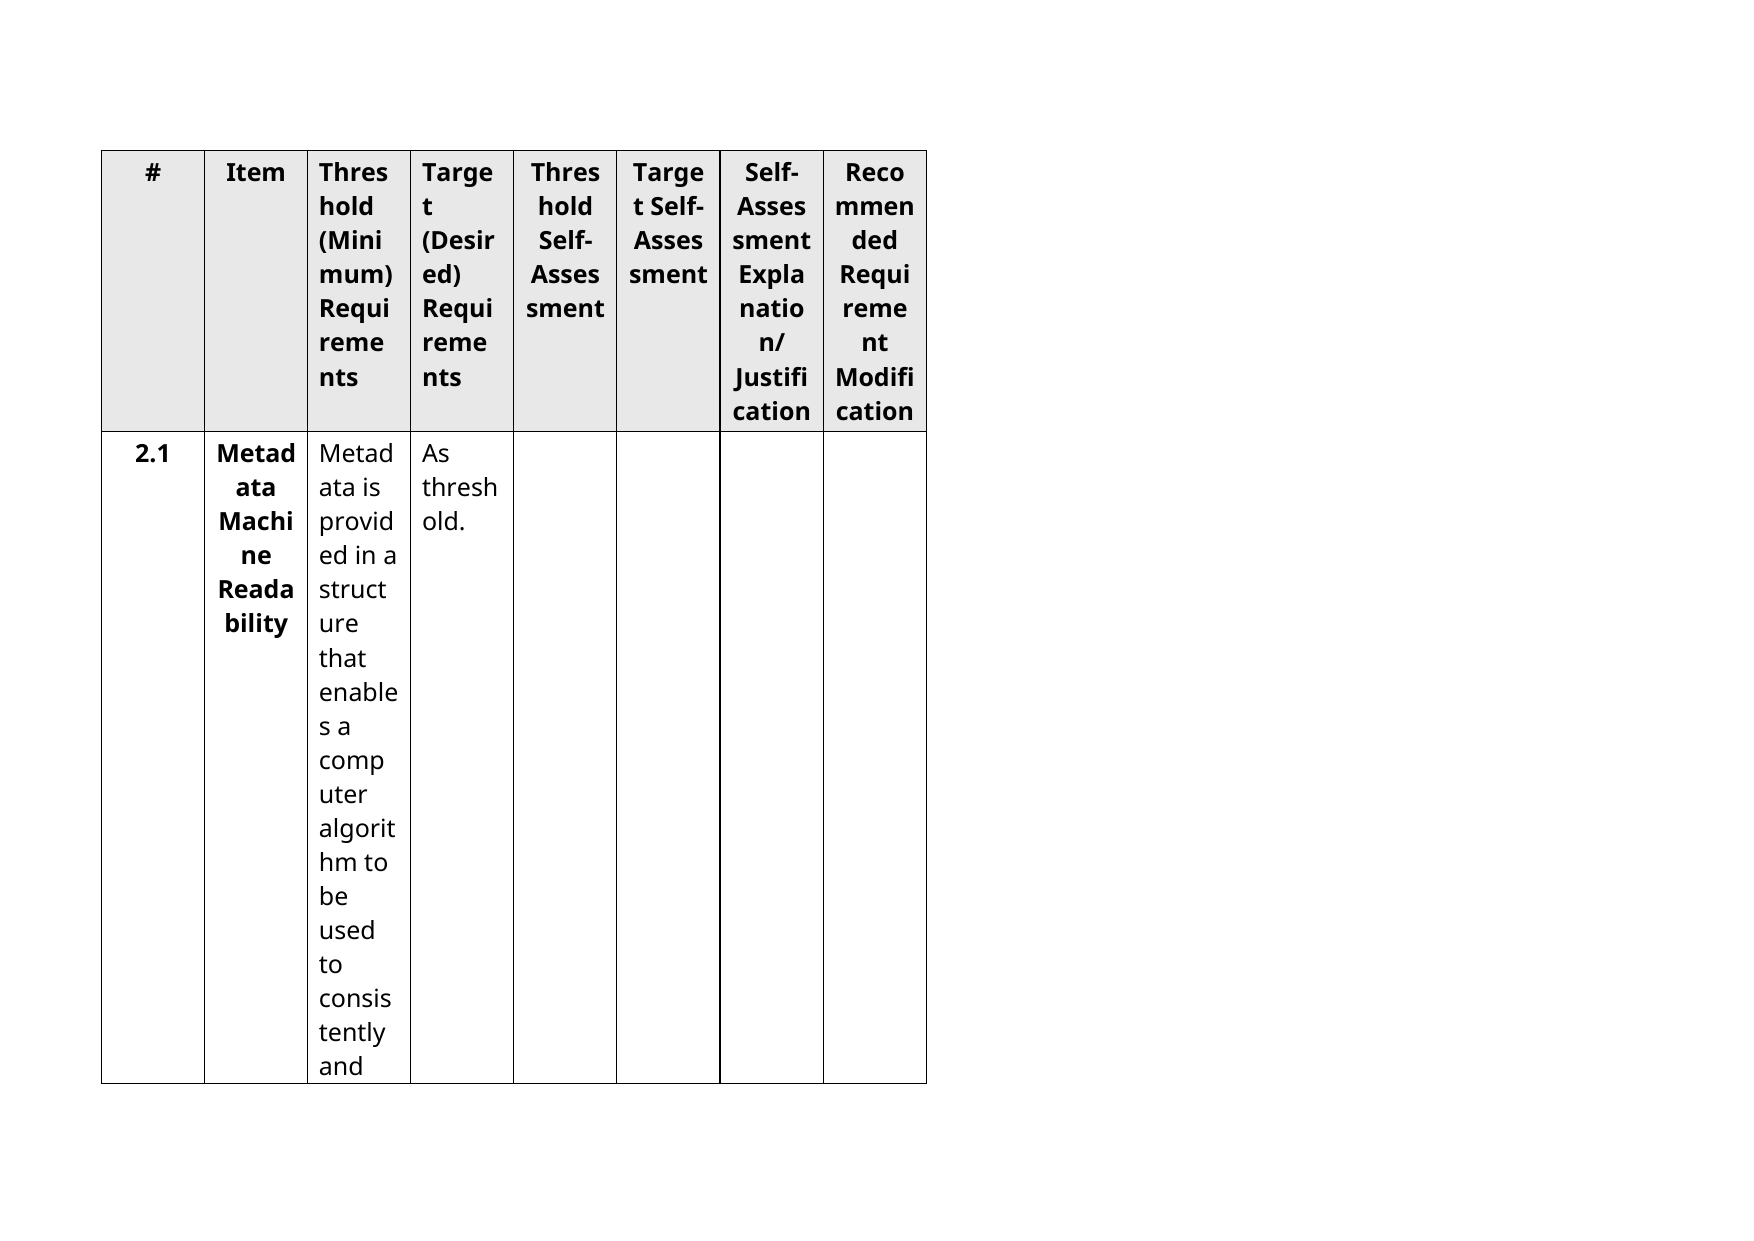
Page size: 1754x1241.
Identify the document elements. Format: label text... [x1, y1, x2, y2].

table_cell 2.1 [102, 432, 204, 1083]
table_header Threshold (Minimum) Requirements [308, 151, 410, 431]
table_cell As threshold. [411, 432, 513, 1083]
table_header Target Self-Assessment [617, 151, 719, 431]
table_header Item [205, 151, 307, 431]
table_header Target (Desired) Requirements [411, 151, 513, 431]
table_cell [824, 432, 926, 1083]
table_cell [514, 432, 616, 1083]
table_header Self-Assessment Explanation/ Justification [721, 151, 823, 431]
table_header # [102, 151, 204, 431]
table_cell Metadata is provided in a structure that enables a computer algorithm to be used to consistently and automatically identify and extract each component part for further use. [308, 432, 410, 1083]
table_cell Metadata Machine Readability [205, 432, 307, 1083]
table_header Threshold Self-Assessment [514, 151, 616, 431]
table_cell [721, 432, 823, 1083]
table_header Recommended Requirement Modification [824, 151, 926, 431]
table_cell [617, 432, 719, 1083]
